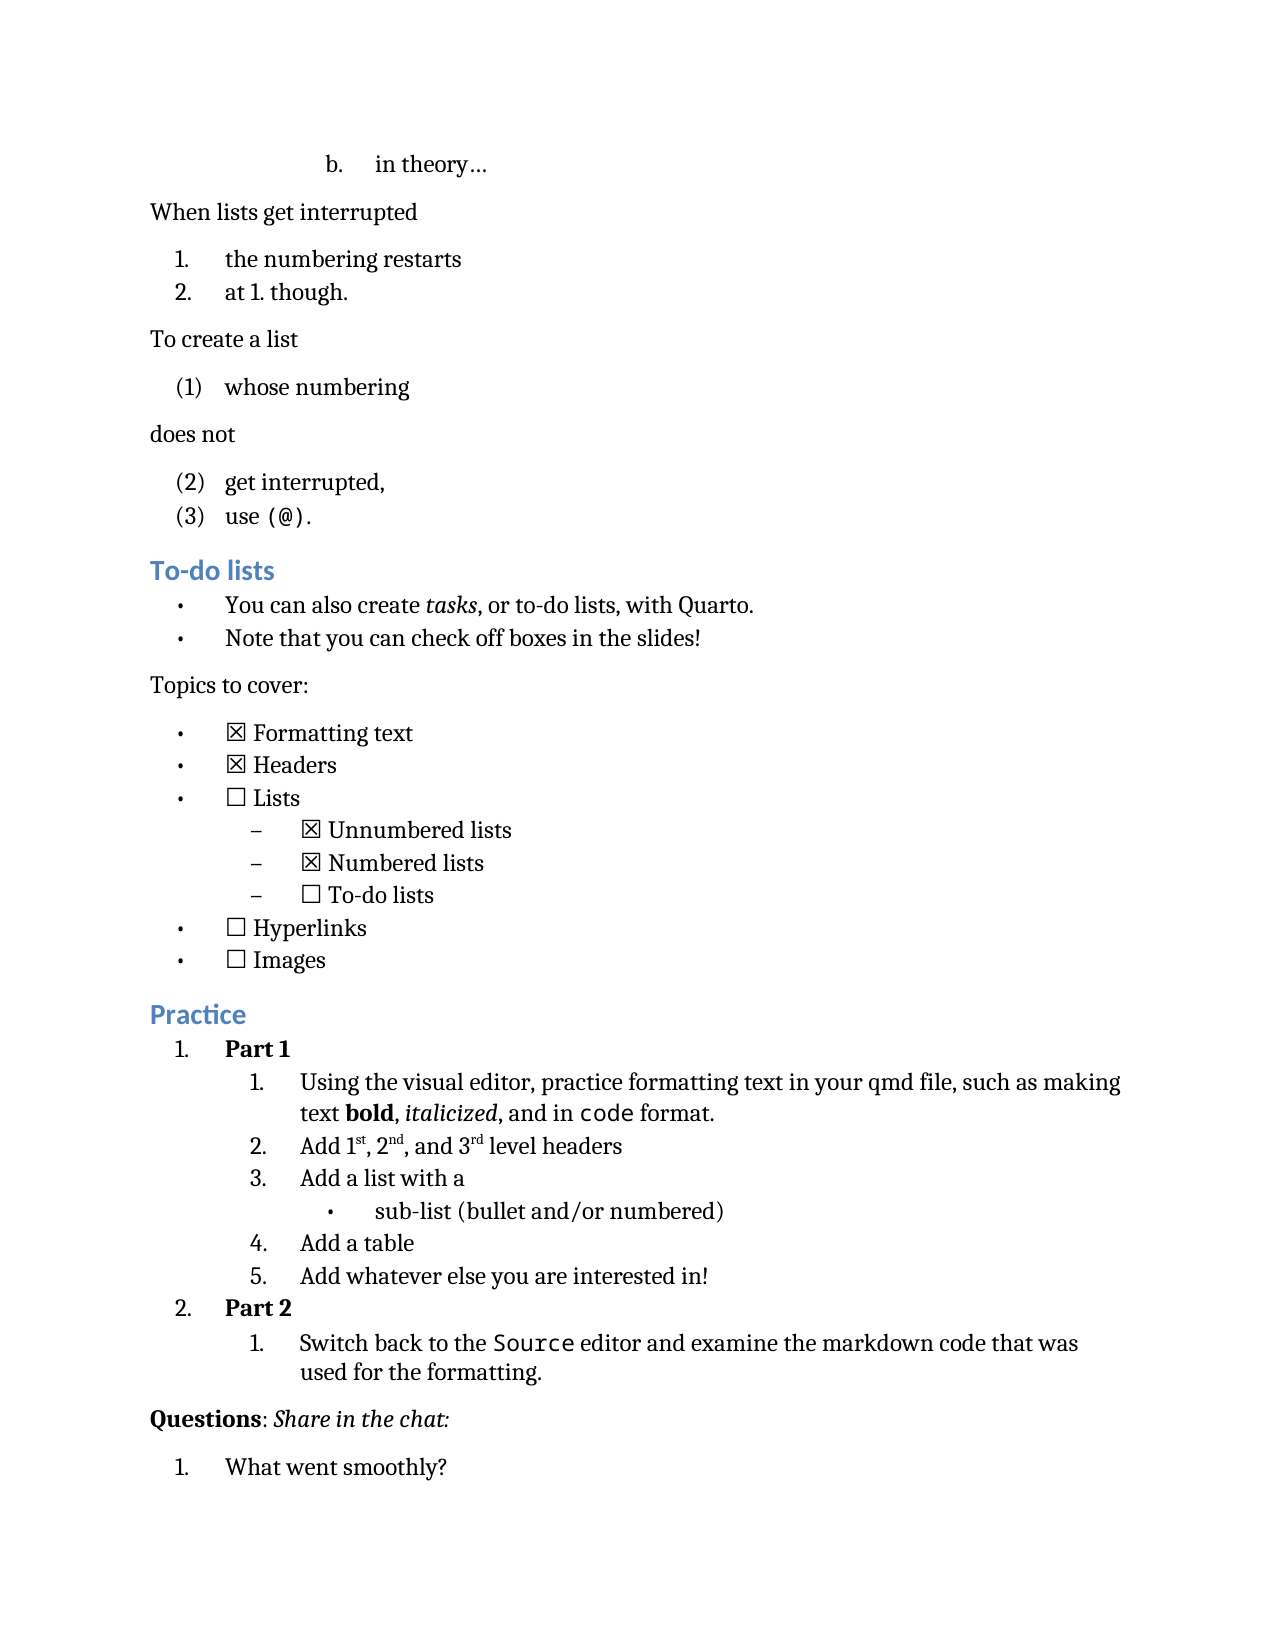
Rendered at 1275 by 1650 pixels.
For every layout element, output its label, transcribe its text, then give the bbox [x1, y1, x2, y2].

subtitle Practice [150, 996, 1125, 1032]
list ☒ Headers [175, 751, 1125, 780]
list Add 1st, 2nd, and 3rd level headers [250, 1132, 1125, 1160]
list Add a table [250, 1229, 1125, 1258]
list whose numbering [175, 372, 1125, 401]
list Using the visual editor, practice formatting text in your qmd file, such as making text bold, italicized, and in code format. [250, 1068, 1125, 1128]
list Add whatever else you are interested in! [250, 1262, 1125, 1290]
list ☒ Formatting text [175, 719, 1125, 748]
list ☒ Unnumbered lists [250, 816, 1125, 845]
list ☐ Images [175, 946, 1125, 975]
list Part 1 [175, 1035, 1125, 1064]
list You can also create tasks, or to-do lists, with Quarto. [175, 591, 1125, 620]
list sub-list (bullet and/or numbered) [325, 1197, 1125, 1225]
list at 1. though. [175, 277, 1125, 306]
list ☐ To-do lists [250, 881, 1125, 910]
list ☐ Lists [175, 784, 1125, 813]
text When lists get interrupted [150, 197, 1125, 226]
text Topics to cover: [150, 671, 1125, 700]
list Switch back to the Source editor and examine the markdown code that was used for the formatting. [250, 1327, 1125, 1387]
list Note that you can check off boxes in the slides! [175, 624, 1125, 653]
subtitle To-do lists [150, 552, 1125, 588]
text To create a list [150, 325, 1125, 354]
list Part 2 [175, 1294, 1125, 1323]
list ☐ Hyperlinks [175, 914, 1125, 943]
list the numbering restarts [175, 245, 1125, 274]
text does not [150, 420, 1125, 449]
list ☒ Numbered lists [250, 849, 1125, 878]
list use (@). [175, 500, 1125, 531]
list Add a list with a [250, 1164, 1125, 1193]
list in theory… [325, 150, 1125, 179]
text Questions: Share in the chat: [150, 1405, 1125, 1434]
list get interrupted, [175, 467, 1125, 496]
list What went smoothly? [175, 1453, 1125, 1482]
